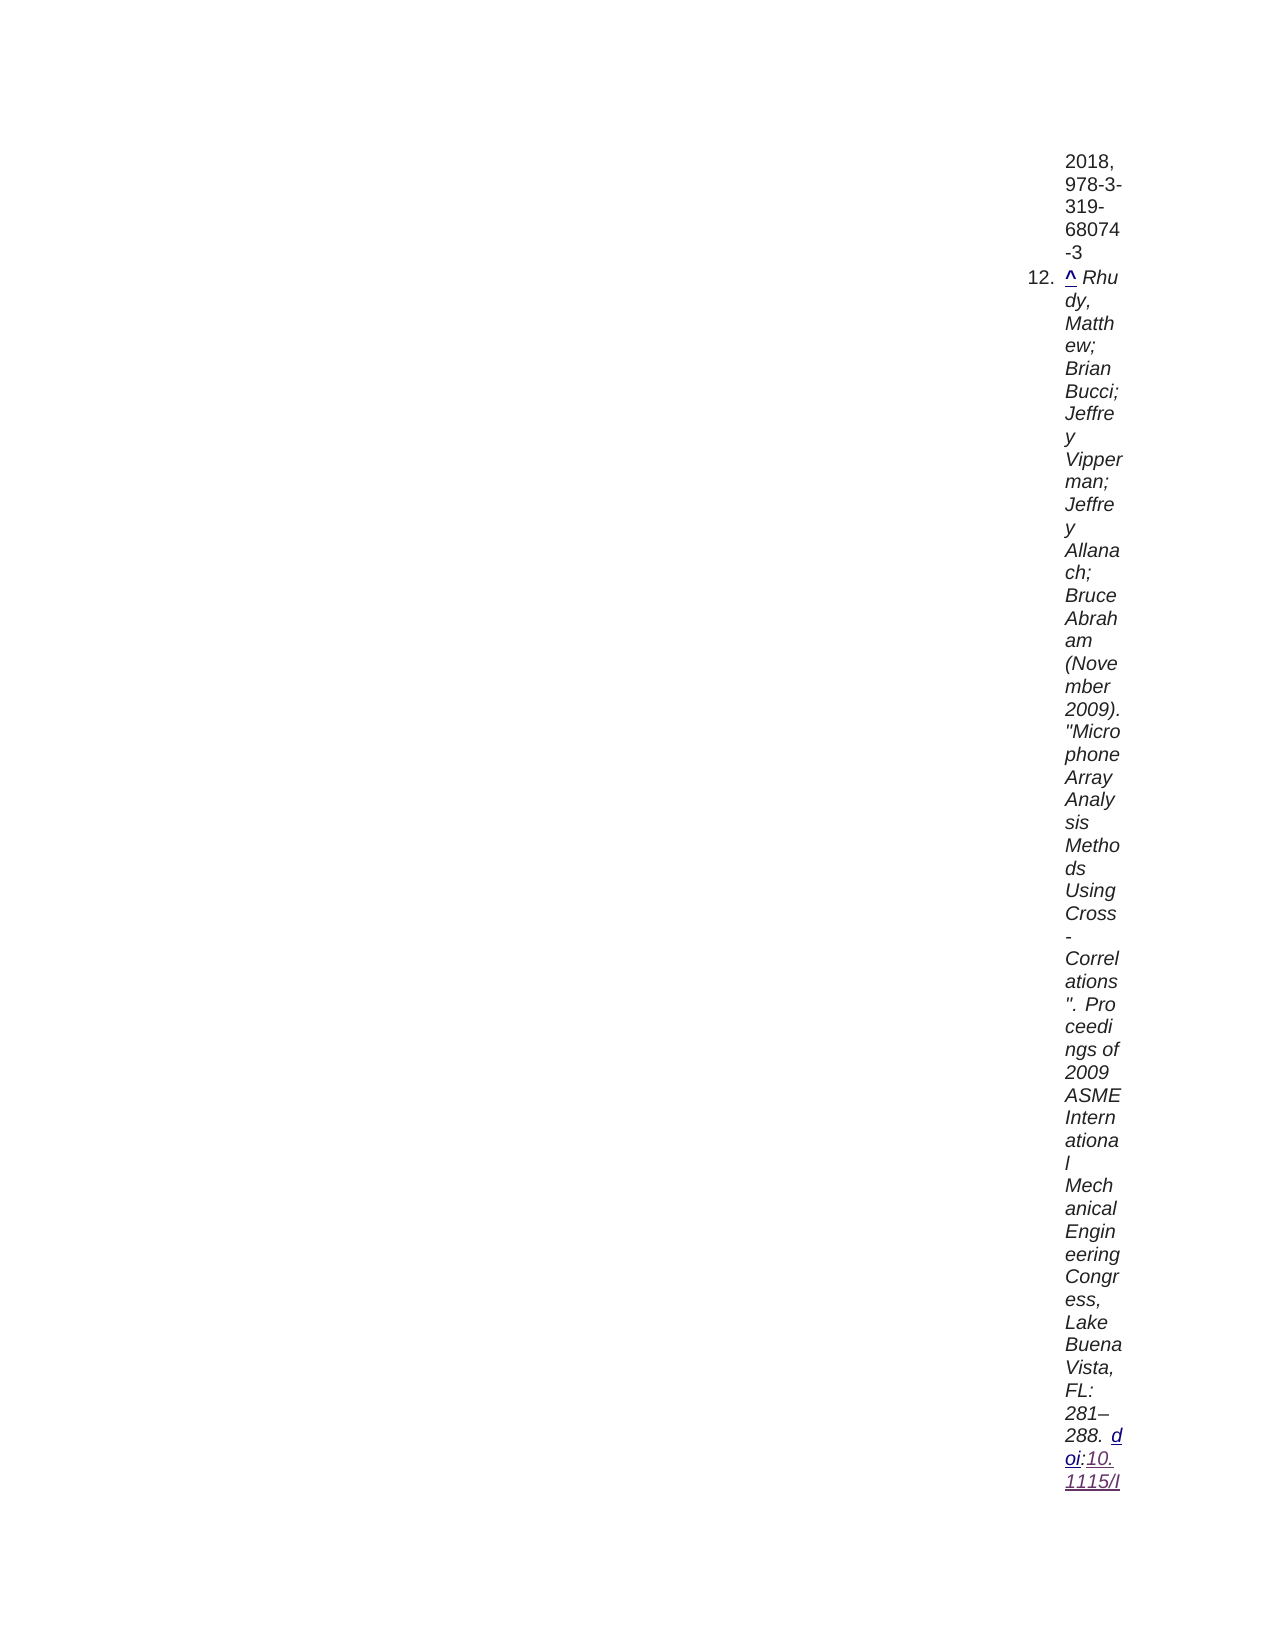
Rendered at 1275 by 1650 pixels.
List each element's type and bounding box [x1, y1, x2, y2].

list [1027, 266, 1125, 1492]
list [1027, 150, 1125, 263]
